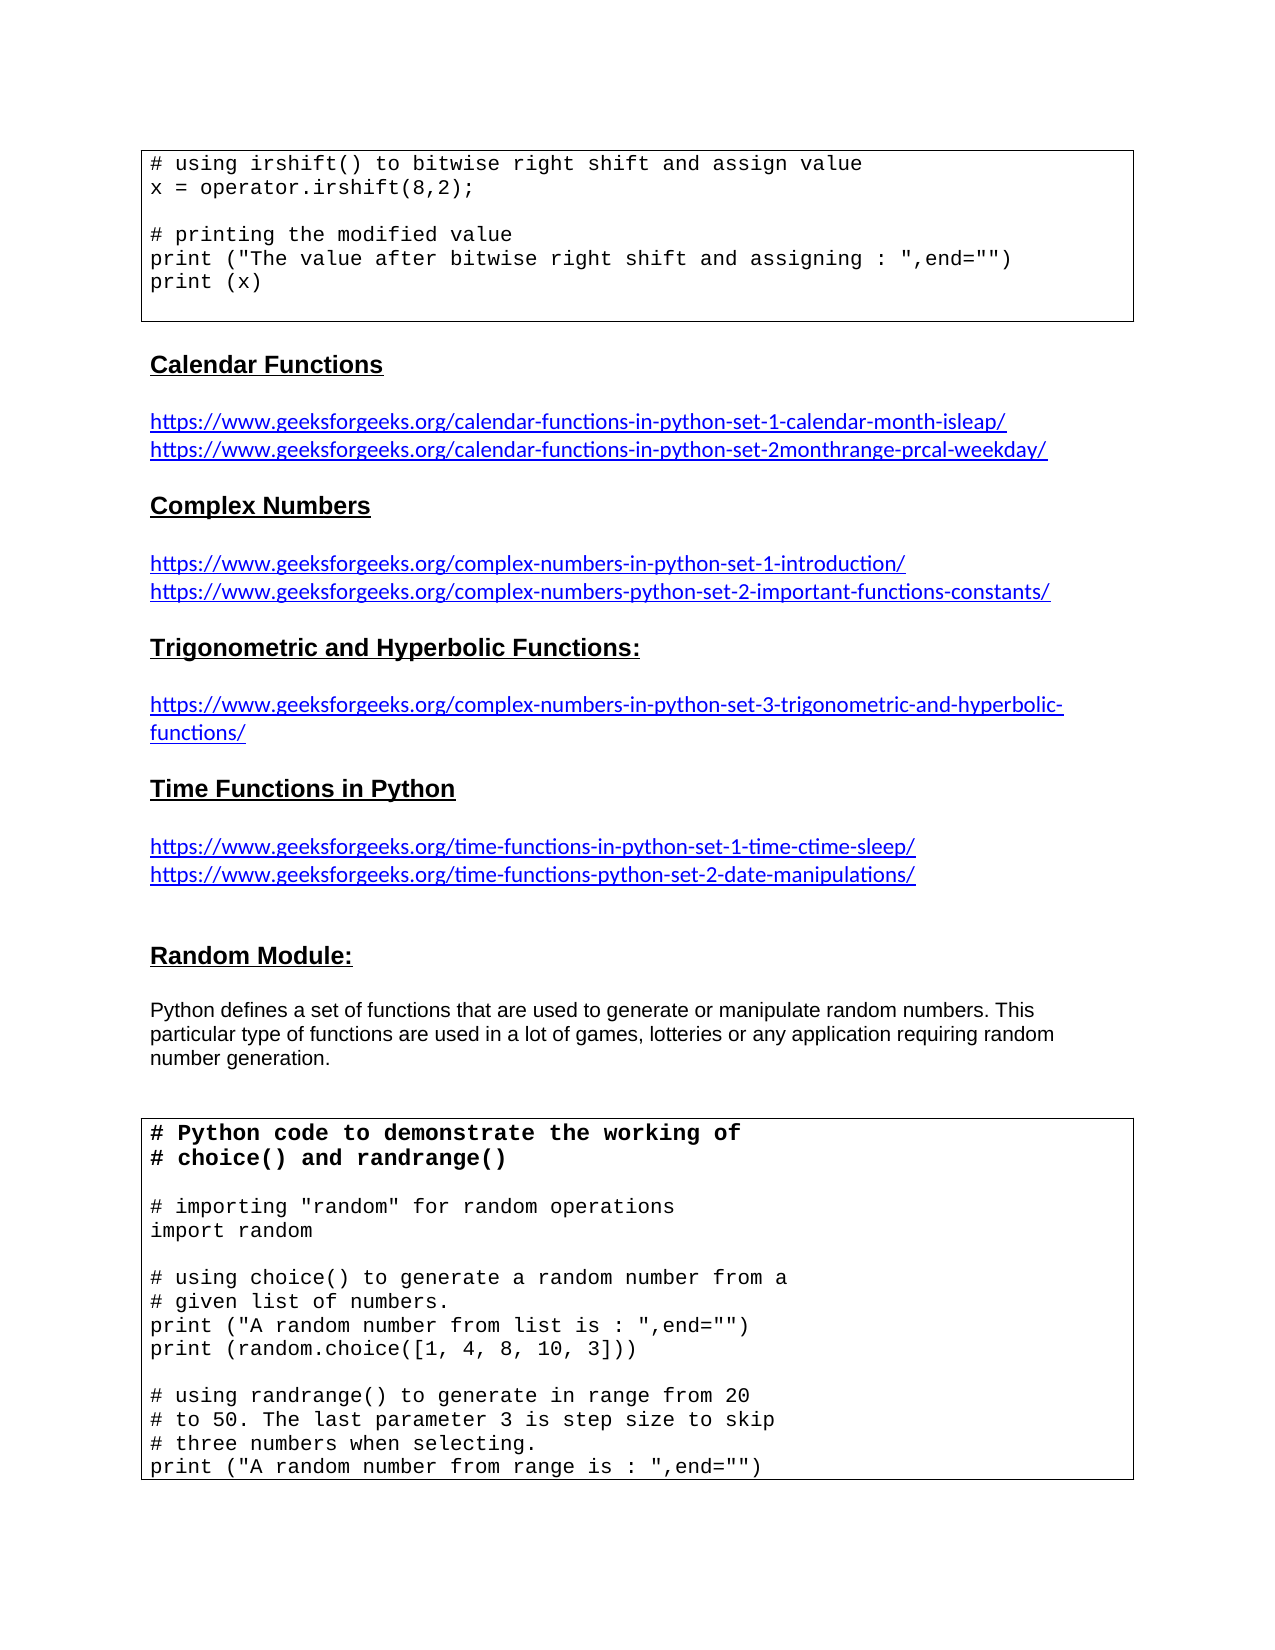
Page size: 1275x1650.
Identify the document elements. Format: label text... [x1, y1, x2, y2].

text # using randrange() to generate in range from 20 [150, 1386, 1125, 1409]
text https://www.geeksforgeeks.org/complex-numbers-python-set-2-important-functions-constants/ [150, 577, 1125, 605]
text print ("The value after bitwise right shift and assigning : ",end="") [150, 248, 1125, 271]
text # given list of numbers. [150, 1291, 1125, 1314]
text # to 50. The last parameter 3 is step size to skip [150, 1409, 1125, 1433]
text # Python code to demonstrate the working of [142, 1119, 1133, 1147]
text print (random.choice([1, 4, 8, 10, 3])) [150, 1338, 1125, 1362]
text https://www.geeksforgeeks.org/complex-numbers-in-python-set-3-trigonometric-and-hyperbolic-functions/ [150, 690, 1125, 746]
text # printing the modified value [150, 224, 1125, 248]
text https://www.geeksforgeeks.org/complex-numbers-in-python-set-1-introduction/ [150, 549, 1125, 577]
text print ("A random number from range is : ",end="") [150, 1456, 1125, 1479]
text import random [150, 1220, 1125, 1244]
text # using irshift() to bitwise right shift and assign value [142, 151, 1133, 177]
text Python defines a set of functions that are used to generate or manipulate random numbers. This particular type of functions are used in a lot of games, lotteries or any application requiring random number generation. [331, 998, 1125, 1070]
text # choice() and randrange() [150, 1147, 1125, 1173]
text https://www.geeksforgeeks.org/calendar-functions-in-python-set-2monthrange-prcal-weekday/ [150, 435, 1125, 463]
text Random Module: [150, 941, 1125, 970]
text Time Functions in Python [150, 774, 1125, 803]
text https://www.geeksforgeeks.org/calendar-functions-in-python-set-1-calendar-month-isleap/ [150, 407, 1125, 435]
text Trigonometric and Hyperbolic Functions: [150, 633, 1125, 662]
text # three numbers when selecting. [150, 1433, 1125, 1456]
text # using choice() to generate a random number from a [150, 1267, 1125, 1291]
text print ("A random number from list is : ",end="") [150, 1314, 1125, 1338]
text x = operator.irshift(8,2); [150, 177, 1125, 200]
text https://www.geeksforgeeks.org/time-functions-python-set-2-date-manipulations/ [150, 860, 1125, 888]
text https://www.geeksforgeeks.org/time-functions-in-python-set-1-time-ctime-sleep/ [150, 832, 1125, 860]
text # importing "random" for random operations [150, 1196, 1125, 1220]
text Complex Numbers [150, 491, 1125, 520]
text Calendar Functions [150, 350, 1125, 378]
text print (x) [150, 271, 1125, 295]
